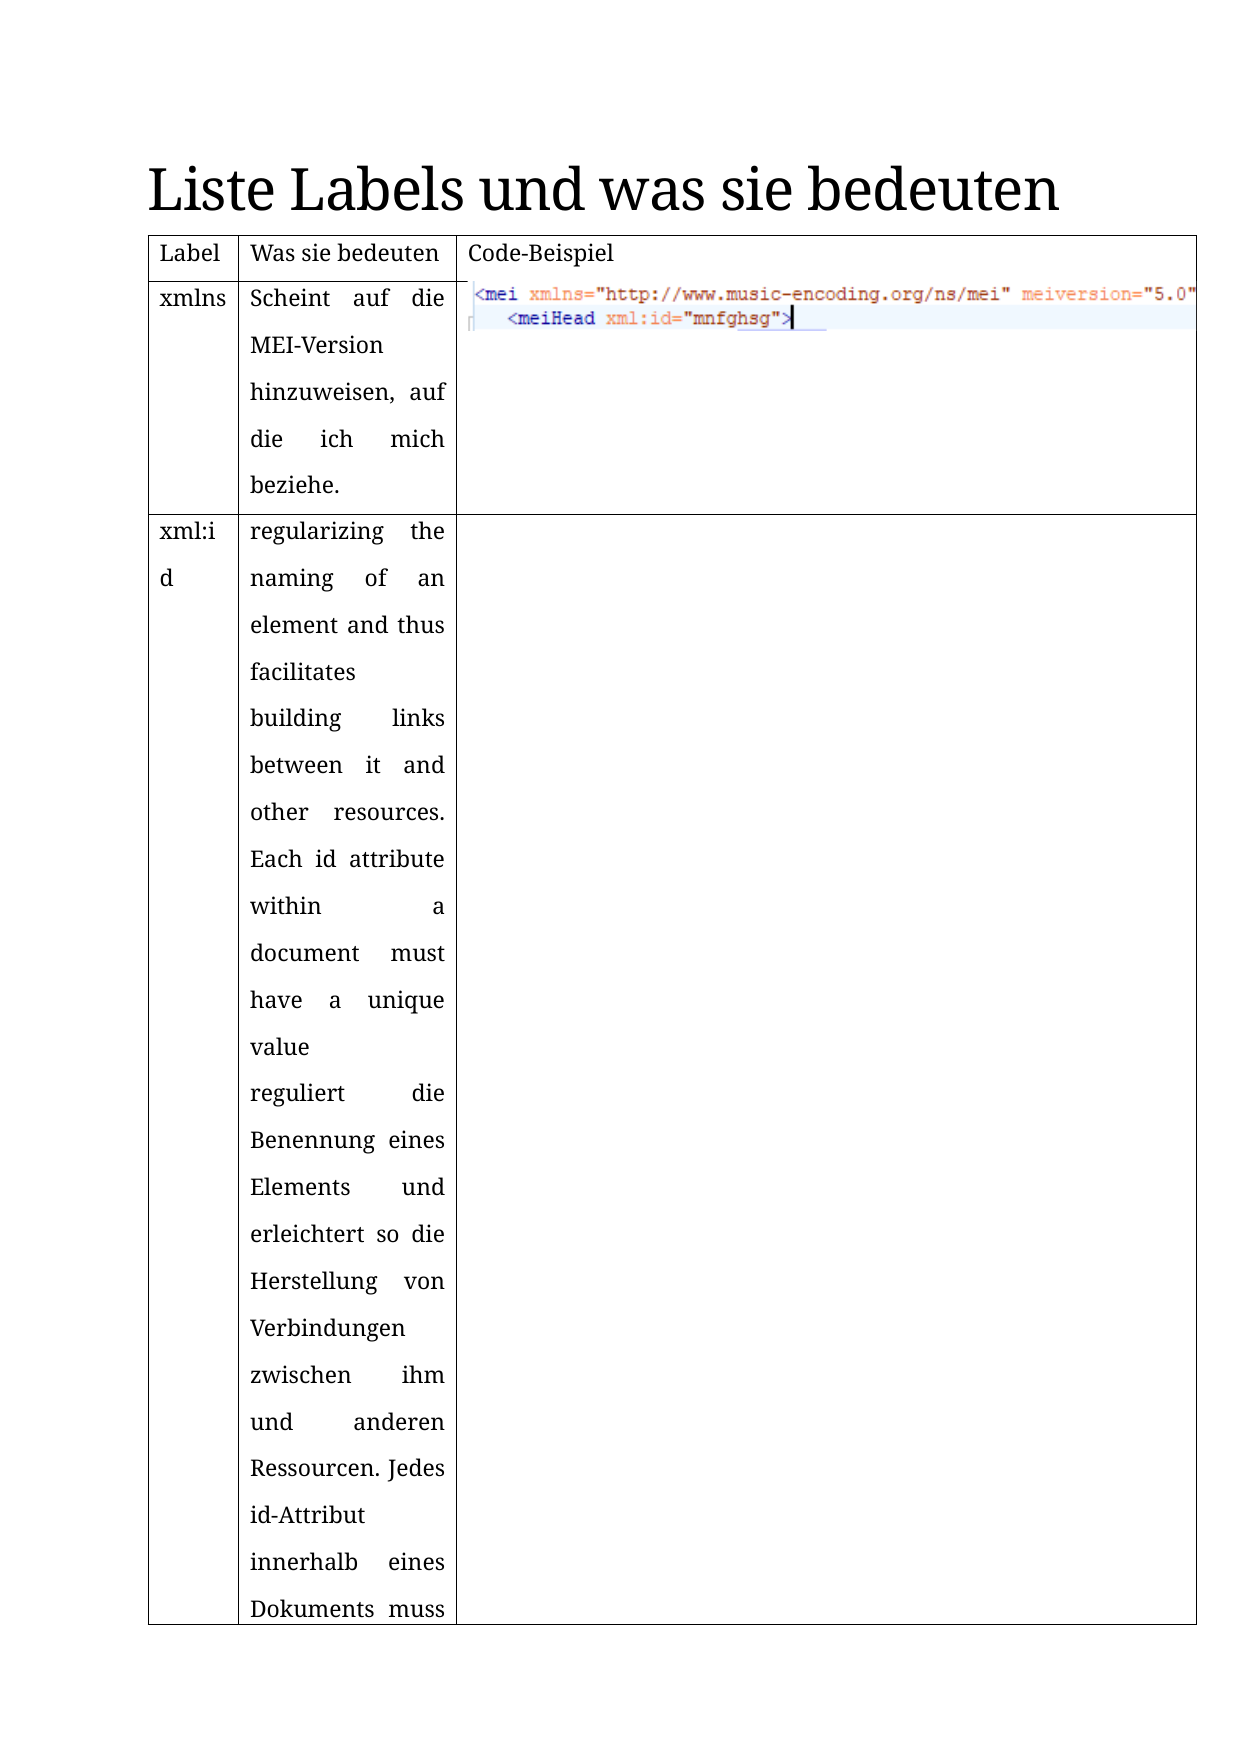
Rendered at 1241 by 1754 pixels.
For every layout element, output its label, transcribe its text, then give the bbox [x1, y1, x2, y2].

table_cell [457, 282, 1196, 514]
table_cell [239, 515, 456, 1624]
picture [467, 281, 1197, 331]
table_cell [457, 515, 1196, 1624]
table_header Code-Beispiel [457, 236, 1196, 281]
table_cell xmlns [149, 282, 238, 514]
table_header Was sie bedeuten [239, 236, 456, 281]
table_cell Scheint auf die MEI-Version hinzuweisen, auf die ich mich beziehe. [239, 282, 456, 514]
table_header Label [149, 236, 238, 281]
table_cell xml:id [149, 515, 238, 1624]
title Liste Labels und was sie bedeuten [148, 148, 1093, 227]
